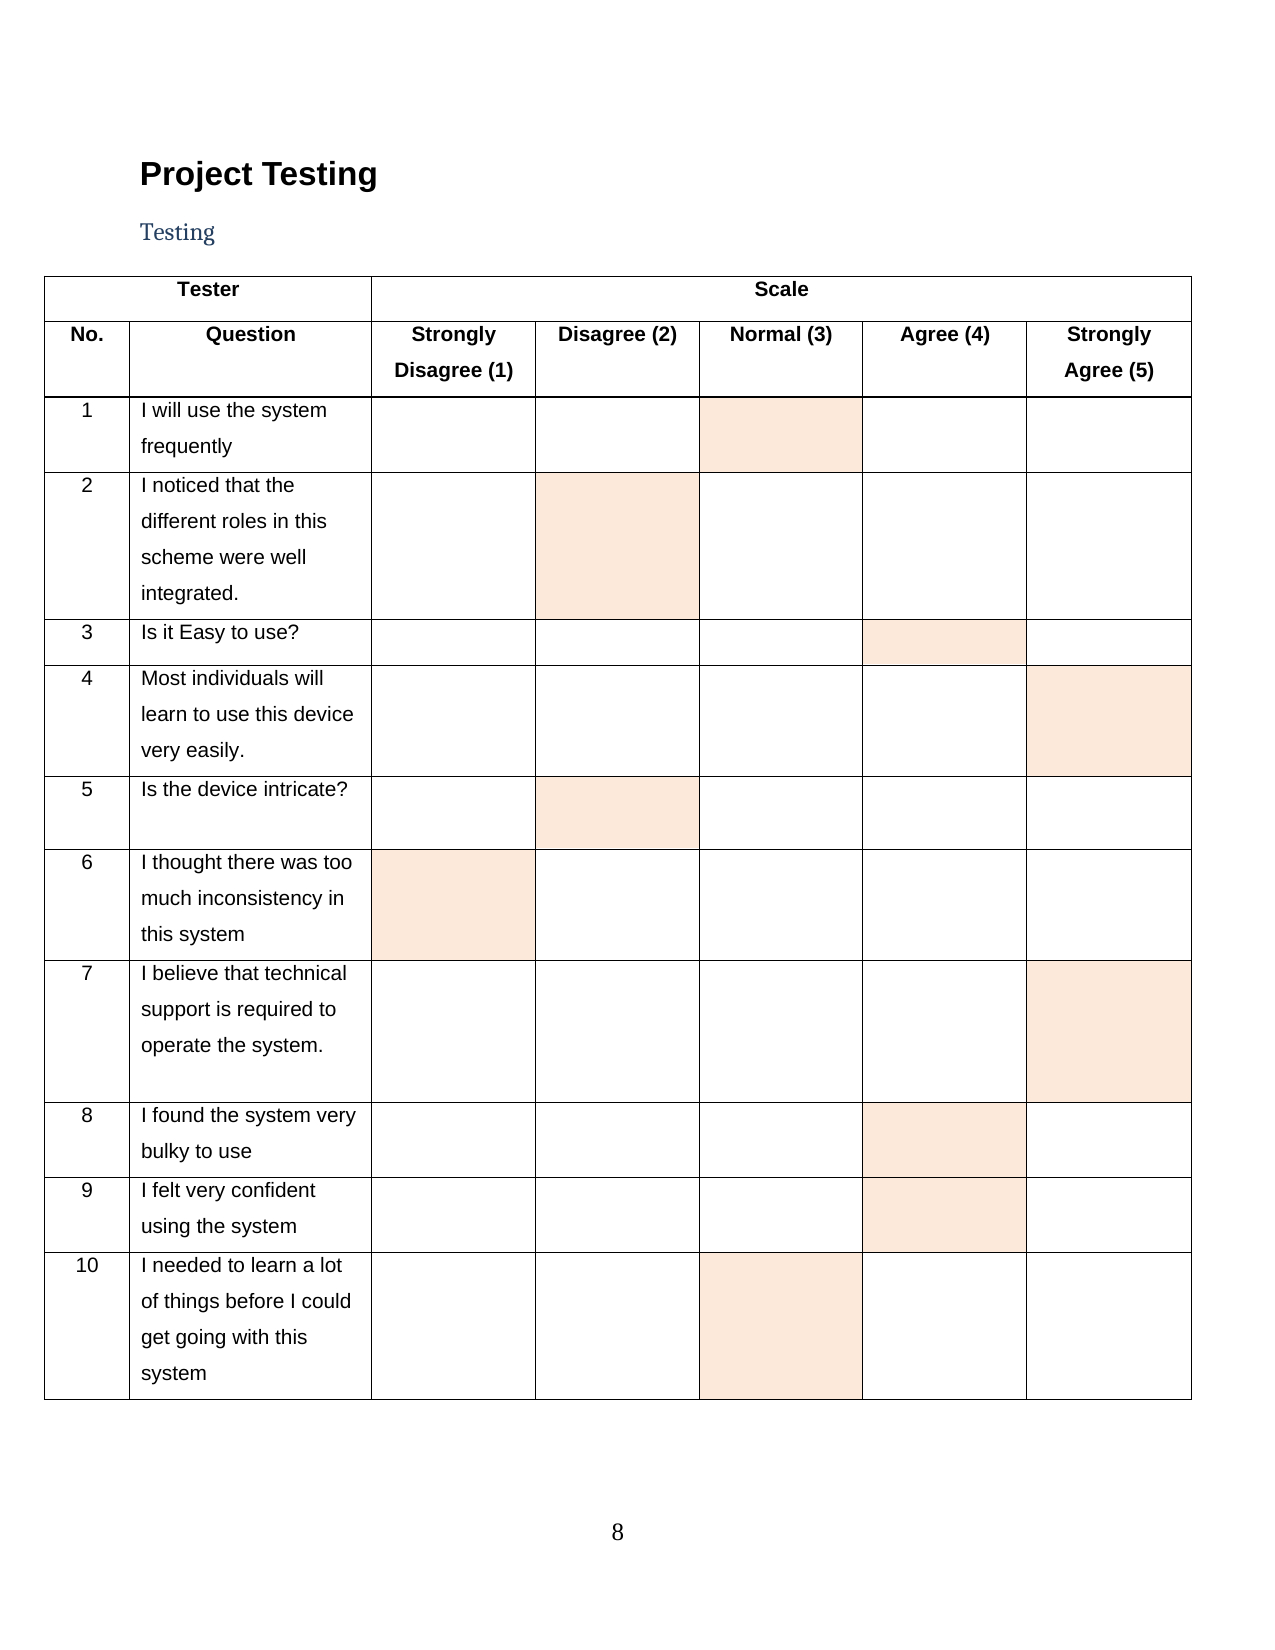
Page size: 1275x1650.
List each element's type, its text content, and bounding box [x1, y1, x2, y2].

table_cell [536, 473, 699, 619]
table_cell [700, 1253, 862, 1399]
table_cell [1027, 961, 1191, 1102]
table_cell Strongly Agree (5) [1027, 322, 1191, 396]
table_cell 8 [45, 1103, 129, 1177]
table_cell [863, 961, 1026, 1102]
table_cell Question [130, 322, 371, 396]
table_cell [700, 777, 862, 848]
table_cell [536, 850, 699, 960]
subtitle Testing [139, 218, 1096, 247]
table_cell [372, 473, 535, 619]
table_cell [700, 1178, 862, 1252]
table_cell [863, 620, 1026, 664]
table_cell [863, 1103, 1026, 1177]
table_cell [863, 1253, 1026, 1399]
table_cell I felt very confident using the system [130, 1178, 371, 1252]
table_cell [863, 850, 1026, 960]
table_cell 2 [45, 473, 129, 619]
table_cell Is the device intricate? [130, 777, 371, 848]
table_cell 5 [45, 777, 129, 848]
table_cell 4 [45, 666, 129, 776]
table_cell [700, 666, 862, 776]
table_cell 7 [45, 961, 129, 1102]
subtitle Project Testing [139, 154, 1096, 193]
table_cell I found the system very bulky to use [130, 1103, 371, 1177]
table_cell [372, 850, 535, 960]
table_cell [1027, 1103, 1191, 1177]
table_cell 3 [45, 620, 129, 664]
table_cell [536, 666, 699, 776]
table_cell I noticed that the different roles in this scheme were well integrated. [130, 473, 371, 619]
table_header Tester [45, 277, 371, 321]
table_cell [1027, 398, 1191, 472]
table_cell [863, 777, 1026, 848]
table_cell [1027, 666, 1191, 776]
table_cell I will use the system frequently [130, 398, 371, 472]
table_cell [372, 1178, 535, 1252]
table_cell I thought there was too much inconsistency in this system [130, 850, 371, 960]
table_cell 1 [45, 398, 129, 472]
table_cell [1027, 850, 1191, 960]
table_cell [863, 666, 1026, 776]
table_cell [372, 398, 535, 472]
table_cell Most individuals will learn to use this device very easily. [130, 666, 371, 776]
table_cell [372, 620, 535, 664]
table_cell [536, 1253, 699, 1399]
table_cell 10 [45, 1253, 129, 1399]
table_cell [1027, 777, 1191, 848]
table_cell 9 [45, 1178, 129, 1252]
table_cell [700, 961, 862, 1102]
table_cell [700, 398, 862, 472]
table_cell Normal (3) [700, 322, 862, 396]
table_cell [372, 666, 535, 776]
table_cell [372, 1253, 535, 1399]
table_cell Strongly Disagree (1) [372, 322, 535, 396]
table_cell [863, 473, 1026, 619]
table_cell [536, 777, 699, 848]
table_cell [372, 961, 535, 1102]
table_cell 6 [45, 850, 129, 960]
table_cell [700, 850, 862, 960]
table_cell [536, 1103, 699, 1177]
table_cell [1027, 620, 1191, 664]
table_cell [1027, 1253, 1191, 1399]
table_cell [863, 398, 1026, 472]
table_cell Agree (4) [863, 322, 1026, 396]
table_cell [372, 1103, 535, 1177]
table_cell [700, 1103, 862, 1177]
table_cell Disagree (2) [536, 322, 699, 396]
table_cell [372, 777, 535, 848]
table_cell Is it Easy to use? [130, 620, 371, 664]
table_cell [536, 398, 699, 472]
table_cell [536, 1178, 699, 1252]
table_cell [700, 620, 862, 664]
table_cell [863, 1178, 1026, 1252]
table_cell I believe that technical support is required to operate the system. [130, 961, 371, 1102]
table_cell [700, 473, 862, 619]
table_cell I needed to learn a lot of things before I could get going with this system [130, 1253, 371, 1399]
table_cell [536, 620, 699, 664]
table_header Scale [372, 277, 1191, 321]
table_cell [536, 961, 699, 1102]
table_cell [1027, 473, 1191, 619]
table_cell [1027, 1178, 1191, 1252]
table_cell No. [45, 322, 129, 396]
